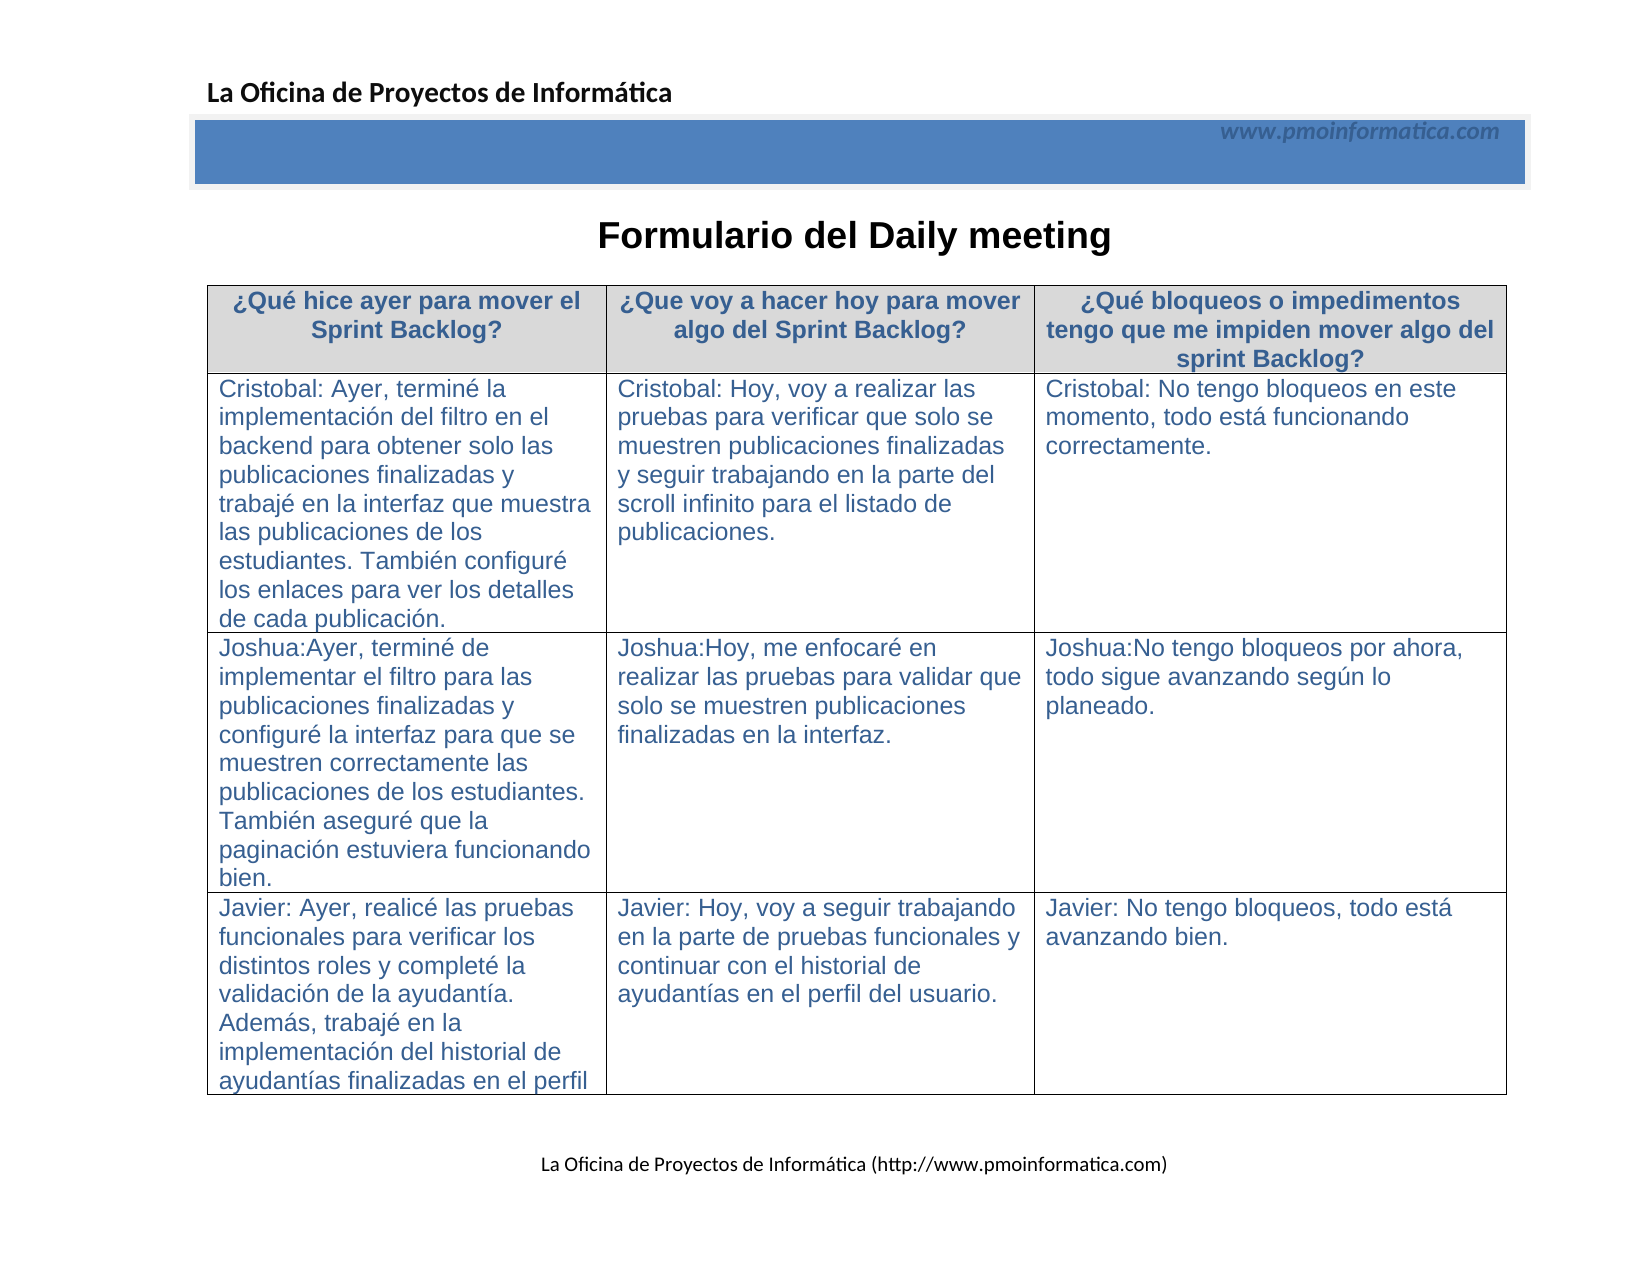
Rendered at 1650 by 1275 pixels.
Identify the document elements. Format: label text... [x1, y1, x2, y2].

table_cell Joshua:Ayer, terminé de implementar el filtro para las publicaciones finalizadas y configuré la interfaz para que se muestren correctamente las publicaciones de los estudiantes. También aseguré que la paginación estuviera funcionando bien. [208, 633, 606, 892]
table_cell Cristobal: Hoy, voy a realizar las pruebas para verificar que solo se muestren publicaciones finalizadas y seguir trabajando en la parte del scroll infinito para el listado de publicaciones. [607, 374, 1034, 632]
table_cell Cristobal: No tengo bloqueos en este momento, todo está funcionando correctamente. [1035, 374, 1506, 632]
text Formulario del Daily meeting [207, 213, 1502, 256]
table_cell Joshua:Hoy, me enfocaré en realizar las pruebas para validar que solo se muestren publicaciones finalizadas en la interfaz. [607, 633, 1034, 892]
table_header ¿Que voy a hacer hoy para mover algo del Sprint Backlog? [607, 286, 1034, 372]
table_header ¿Qué bloqueos o impedimentos tengo que me impiden mover algo del sprint Backlog? [1035, 286, 1506, 372]
table_cell Joshua:No tengo bloqueos por ahora, todo sigue avanzando según lo planeado. [1035, 633, 1506, 892]
table_cell Cristobal: Ayer, terminé la implementación del filtro en el backend para obtener solo las publicaciones finalizadas y trabajé en la interfaz que muestra las publicaciones de los estudiantes. También configuré los enlaces para ver los detalles de cada publicación. [208, 374, 606, 632]
table_cell Javier: Hoy, voy a seguir trabajando en la parte de pruebas funcionales y continuar con el historial de ayudantías en el perfil del usuario. [607, 893, 1034, 1094]
table_header ¿Qué hice ayer para mover el Sprint Backlog? [208, 286, 606, 372]
table_cell Javier: No tengo bloqueos, todo está avanzando bien. [1035, 893, 1506, 1094]
